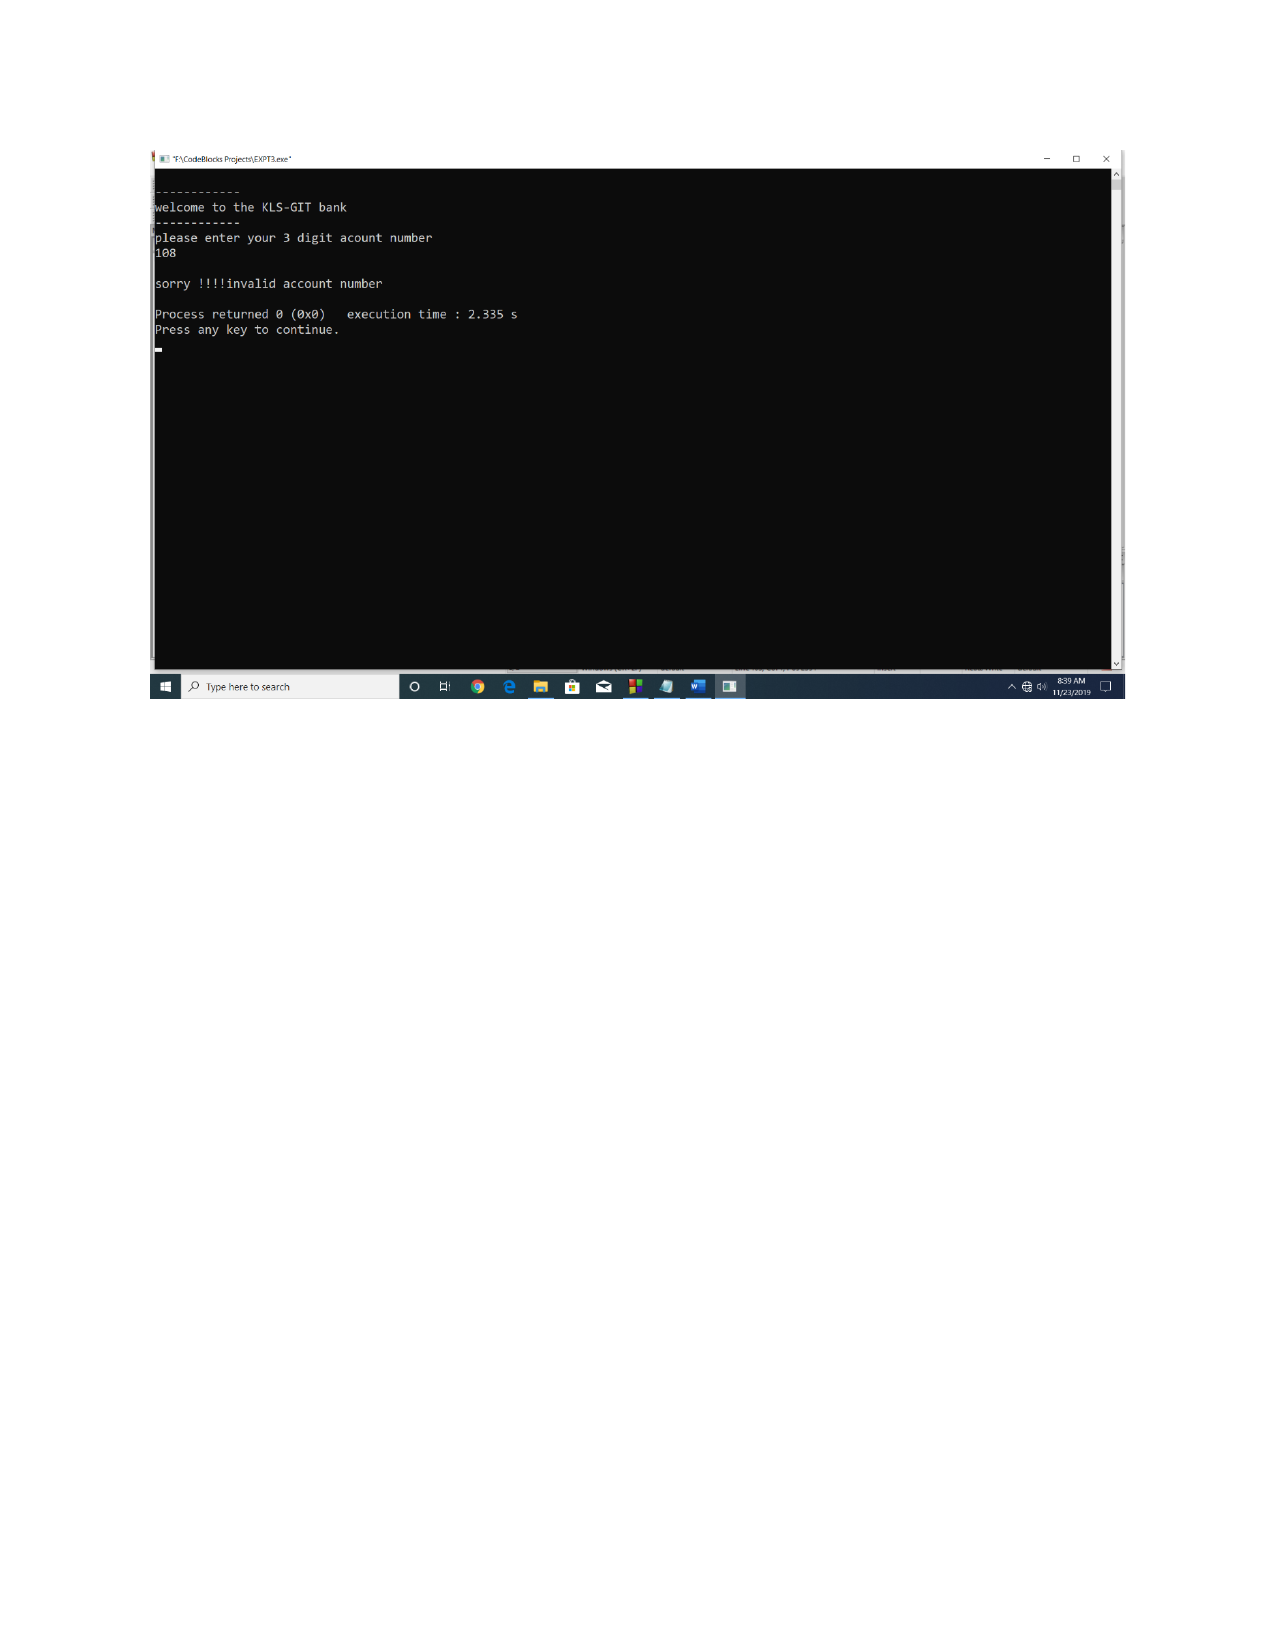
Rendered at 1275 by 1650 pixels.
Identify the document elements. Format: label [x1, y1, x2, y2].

picture [150, 150, 1125, 699]
